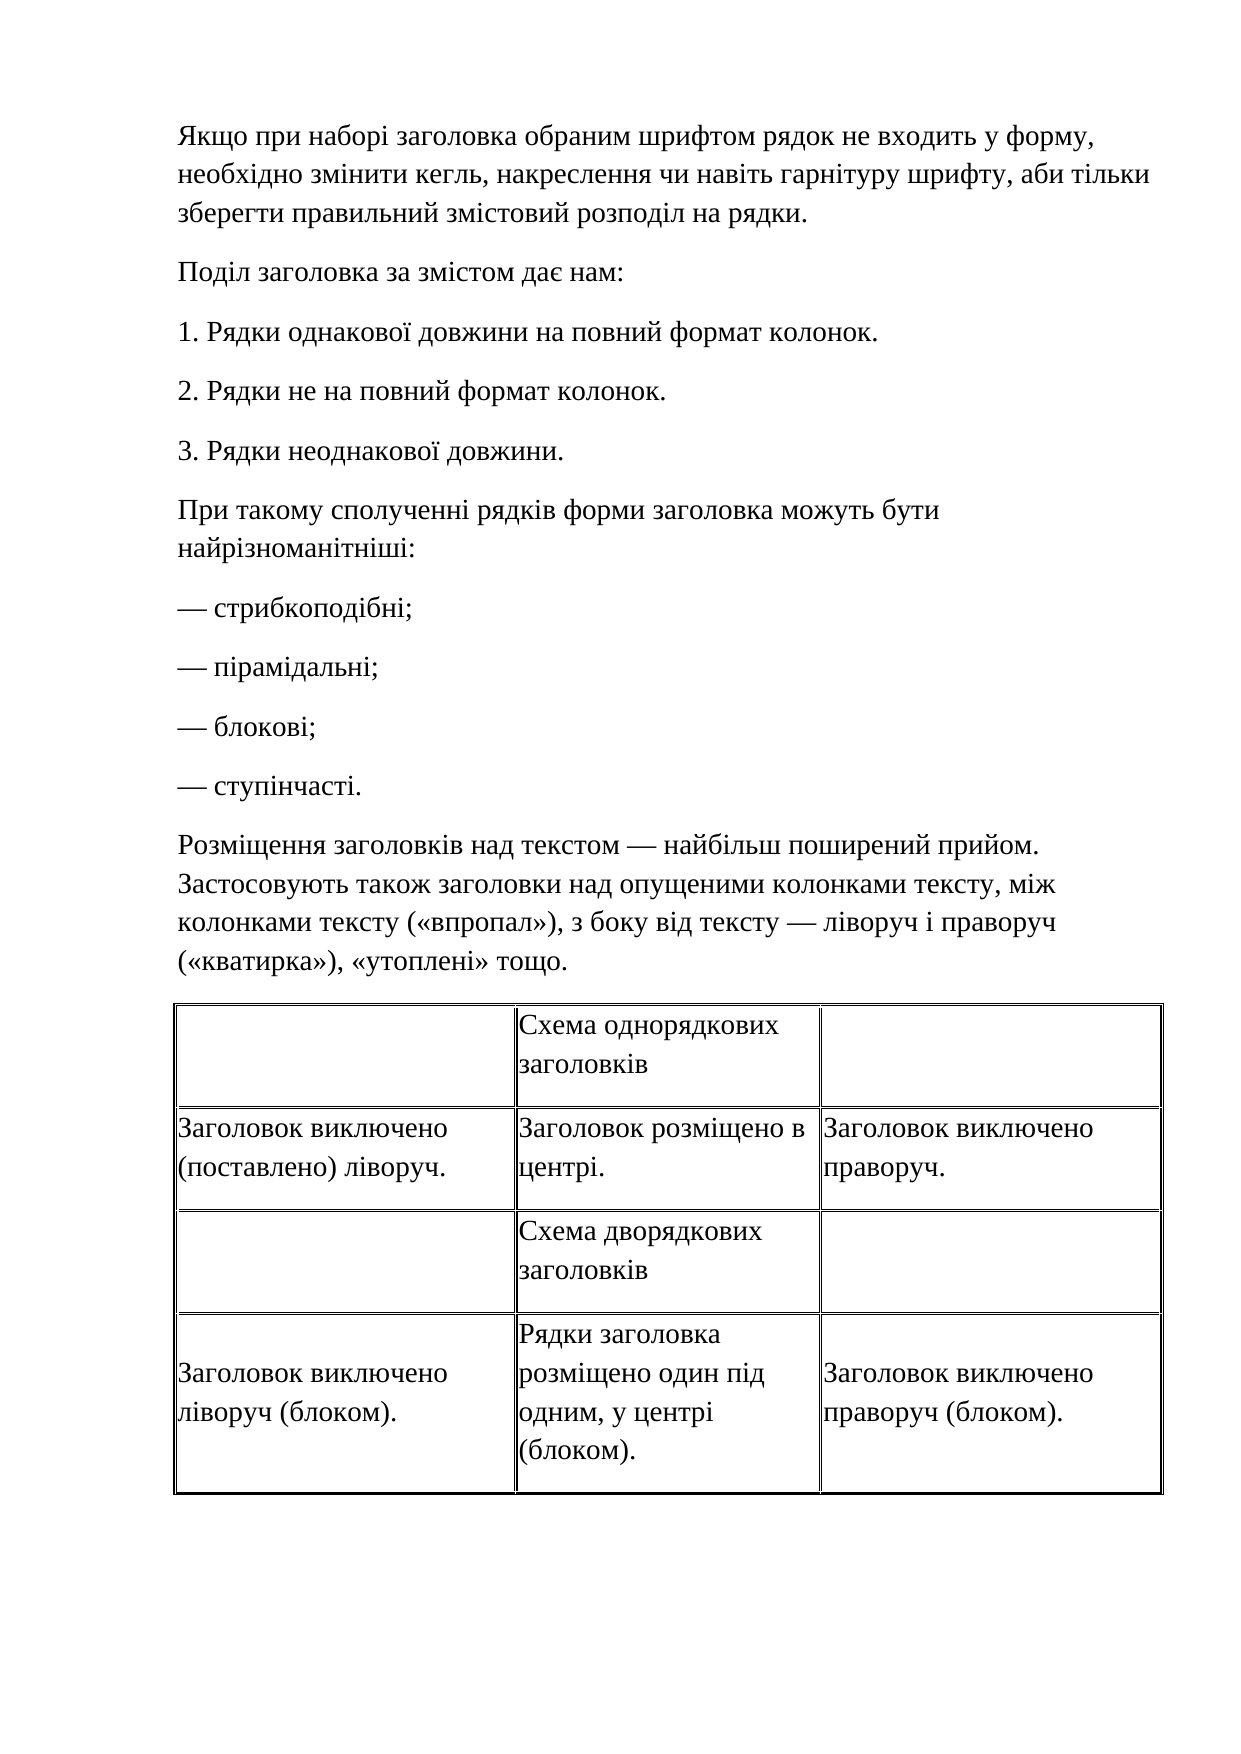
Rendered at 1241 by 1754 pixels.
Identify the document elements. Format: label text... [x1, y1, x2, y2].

text 3. Рядки неоднакової довжини. [177, 433, 1152, 466]
table_cell [175, 1209, 516, 1312]
text — ступінчасті. [177, 768, 1152, 802]
table_cell Рядки заголовка розміщено один під одним, у центрі (блоком). [516, 1315, 821, 1492]
text Розміщення заголовків над текстом — найбільш поширений прийом. Застосовують також заголовки над опущеними колонками тексту, між колонками тексту («впропал»), з боку від тексту — ліворуч і праворуч («кватирка»), «утоплені» тощо. [177, 827, 1152, 977]
table_cell Заголовок виключено праворуч. [821, 1106, 1162, 1209]
text При такому сполученні рядків форми заголовка можуть бути найрізноманітніші: [177, 492, 1152, 564]
table_cell [821, 1209, 1162, 1312]
text Поділ заголовка за змістом дає нам: [177, 254, 1152, 288]
text — пірамідальні; [177, 649, 1152, 683]
text — стрибкоподібні; [177, 590, 1152, 623]
table_cell Схема дворядкових заголовків [518, 1212, 819, 1312]
table_cell Заголовок виключено (поставлено) ліворуч. [175, 1106, 516, 1209]
text 2. Рядки не на повний формат колонок. [177, 373, 1152, 407]
table_cell Заголовок виключено праворуч (блоком). [821, 1312, 1162, 1492]
text 1. Рядки однакової довжини на повний формат колонок. [177, 314, 1152, 347]
text — блокові; [177, 709, 1152, 742]
table_cell Заголовок розміщено в центрі. [518, 1109, 819, 1209]
table_header [821, 1006, 1160, 1106]
table_header Схема однорядкових заголовків [516, 1006, 821, 1106]
table_cell Заголовок виключено ліворуч (блоком). [175, 1312, 516, 1492]
table_header [177, 1004, 516, 1106]
text Якщо при наборі заголовка обраним шрифтом рядок не входить у форму, необхідно змінити кегль, накреслення чи навіть гарнітуру шрифту, аби тільки зберегти правильний змістовий розподіл на рядки. [177, 118, 1152, 229]
